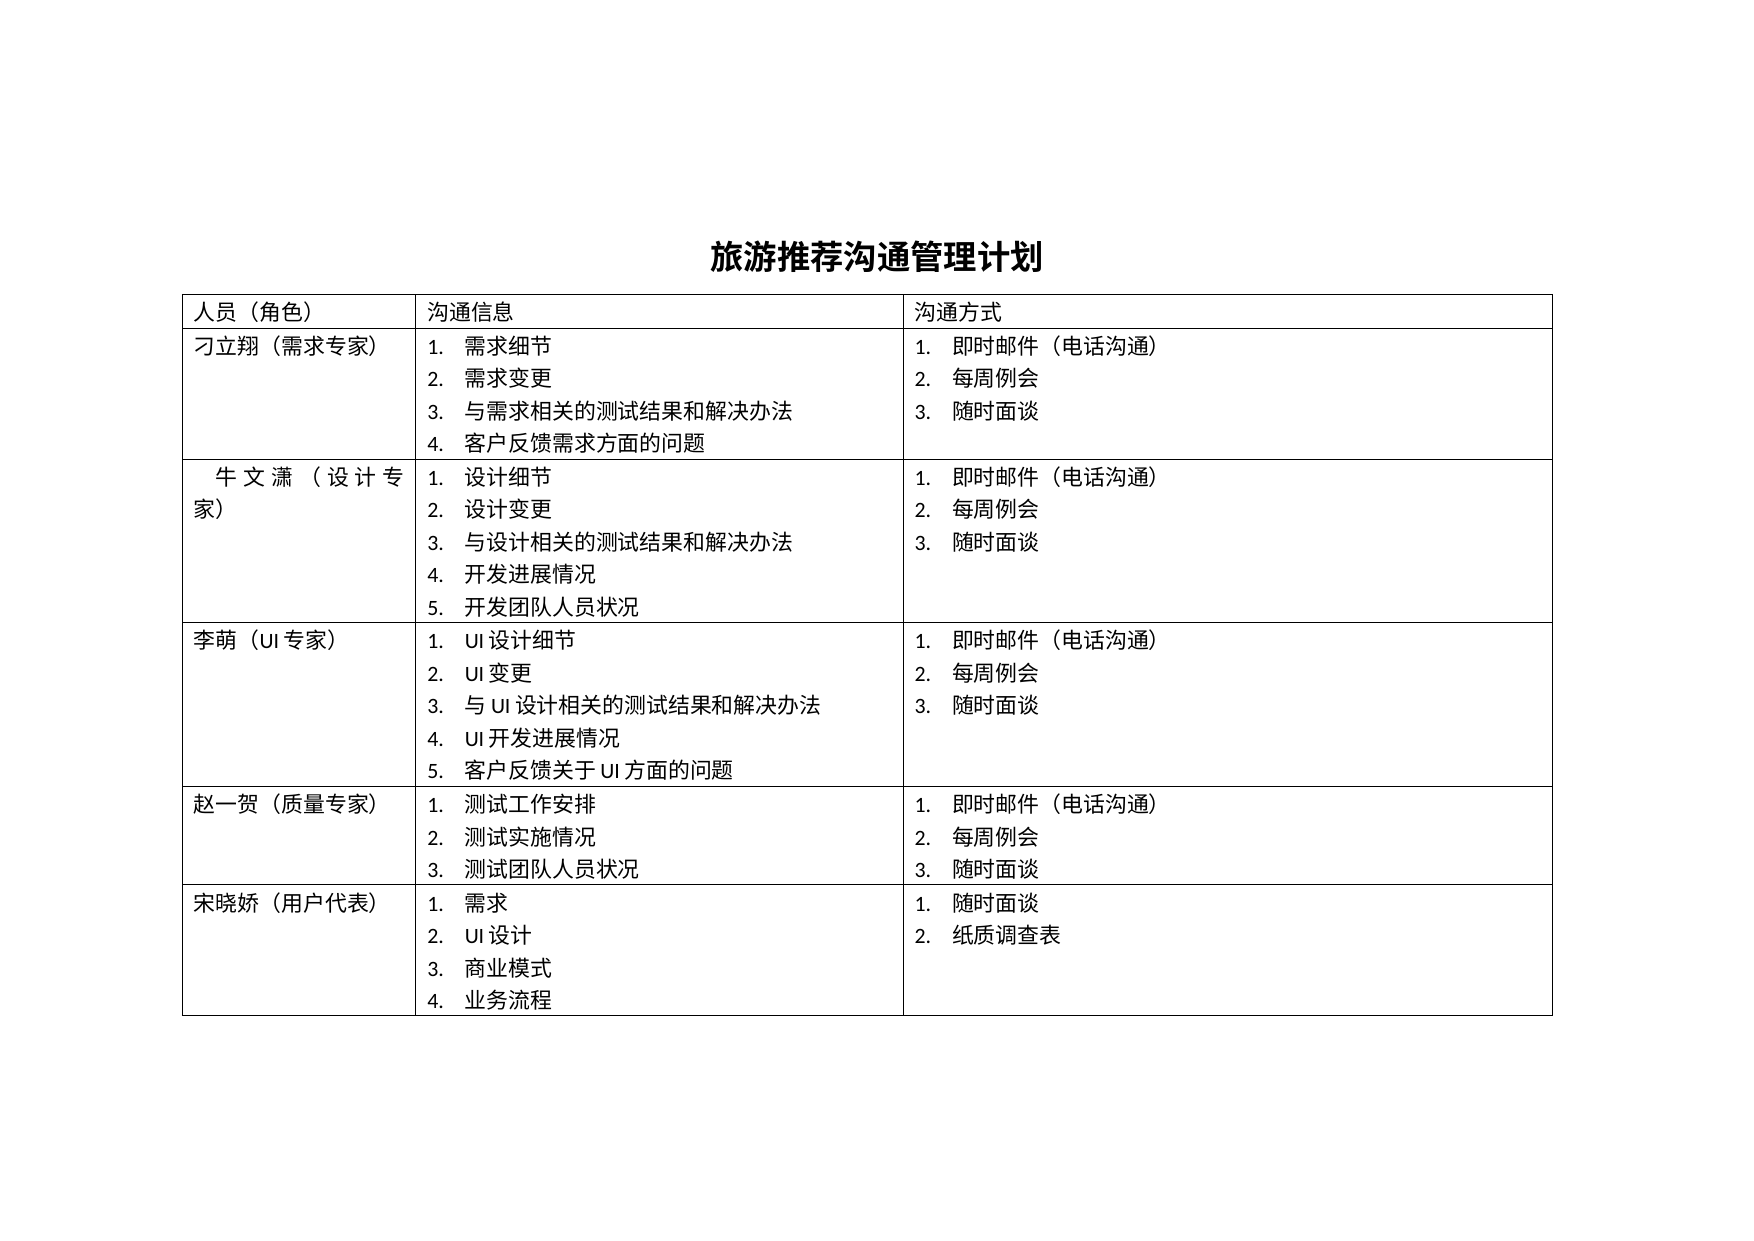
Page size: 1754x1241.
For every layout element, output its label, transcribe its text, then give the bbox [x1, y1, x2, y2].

table_cell 随时面谈 纸质调查表 [904, 885, 1552, 1015]
table_cell 即时邮件（电话沟通） 每周例会 随时面谈 [904, 787, 1552, 884]
table_cell 需求 UI设计 商业模式 业务流程 [416, 885, 903, 1015]
table_cell 需求细节 需求变更 与需求相关的测试结果和解决办法 客户反馈需求方面的问题 [416, 329, 903, 458]
title 旅游推荐沟通管理计划 [150, 223, 1604, 288]
table_cell 即时邮件（电话沟通） 每周例会 随时面谈 [904, 460, 1552, 622]
table_cell 即时邮件（电话沟通） 每周例会 随时面谈 [904, 623, 1552, 786]
table_cell 测试工作安排 测试实施情况 测试团队人员状况 [416, 787, 903, 884]
table_header 沟通方式 [904, 295, 1552, 327]
table_cell 设计细节 设计变更 与设计相关的测试结果和解决办法 开发进展情况 开发团队人员状况 [416, 460, 903, 622]
table_cell 即时邮件（电话沟通） 每周例会 随时面谈 [904, 329, 1552, 458]
table_cell 赵一贺（质量专家） [183, 787, 415, 884]
table_cell 刁立翔（需求专家） [183, 329, 415, 458]
table_cell 李萌（UI专家） [183, 623, 415, 786]
table_cell 宋晓娇（用户代表） [183, 885, 415, 1015]
table_header 沟通信息 [416, 295, 903, 327]
table_cell 牛文潇（设计专家） [183, 460, 415, 622]
table_header 人员（角色） [183, 295, 415, 327]
table_cell UI设计细节 UI变更 与UI设计相关的测试结果和解决办法 UI开发进展情况 客户反馈关于UI方面的问题 [416, 623, 903, 786]
